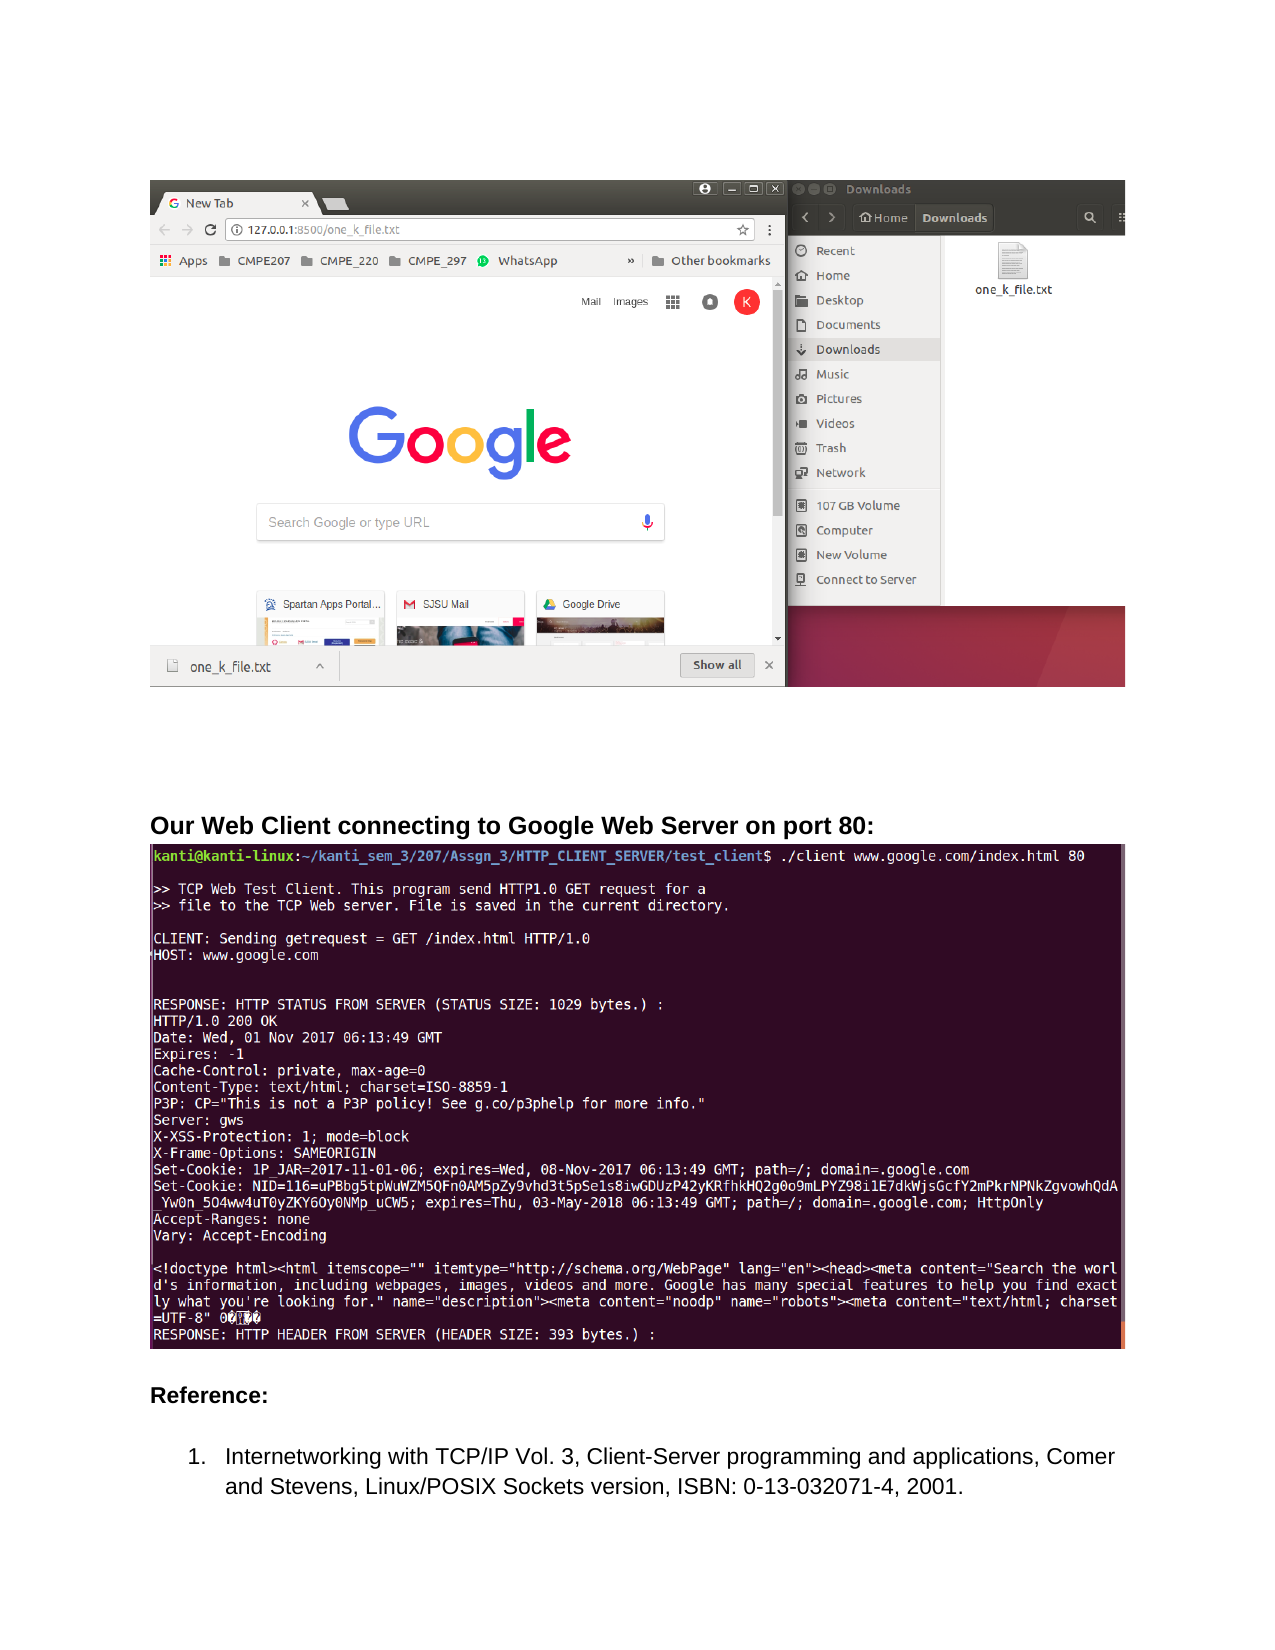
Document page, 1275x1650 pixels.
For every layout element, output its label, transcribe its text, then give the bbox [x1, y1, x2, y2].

picture [150, 180, 1125, 687]
list Internetworking with TCP/IP Vol. 3, Client-Server programming and applications, Comer and Stevens, Linux/POSIX Sockets version, ISBN: 0-13-032071-4, 2001. [187, 1443, 1125, 1499]
picture [150, 844, 1125, 1349]
text Reference: [150, 1382, 1125, 1409]
text Our Web Client connecting to Google Web Server on port 80: [150, 811, 1125, 840]
